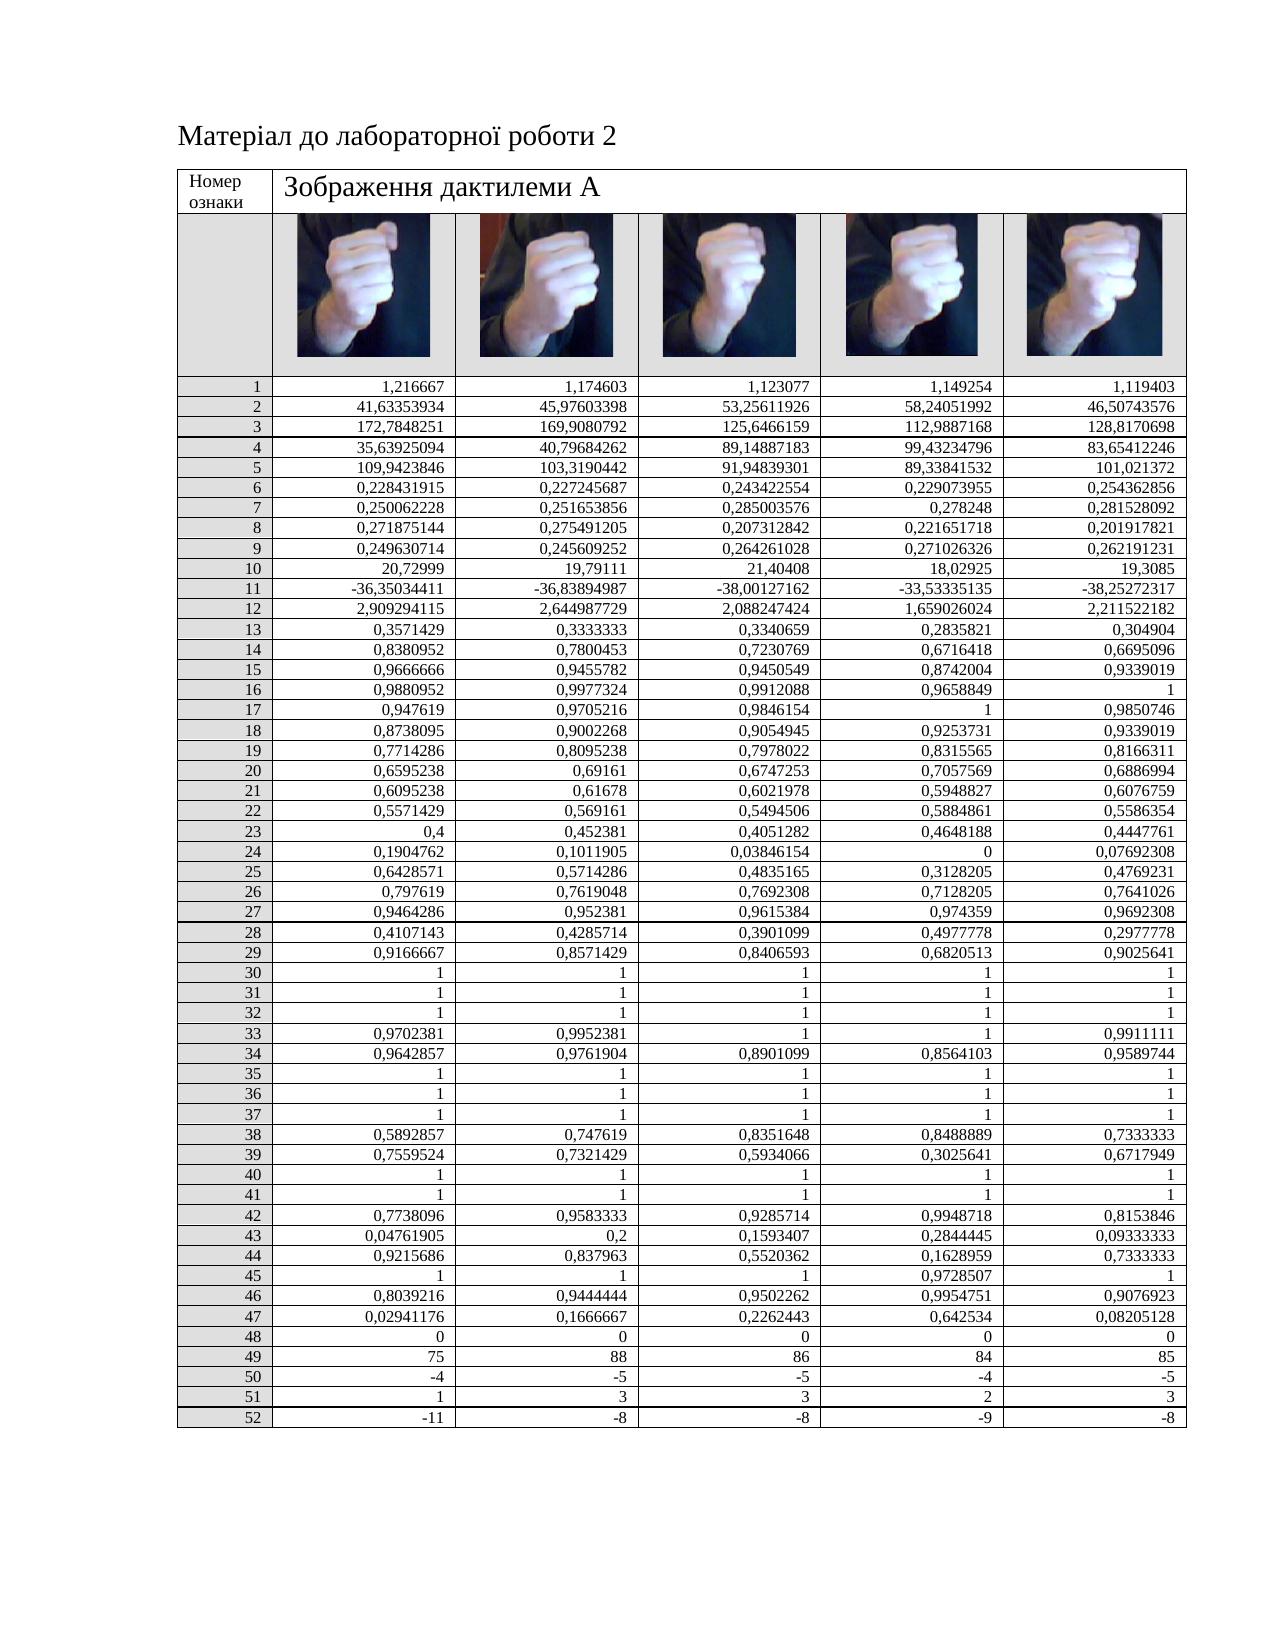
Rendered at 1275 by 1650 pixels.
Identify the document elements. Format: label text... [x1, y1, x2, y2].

table_cell 1 [456, 983, 638, 1002]
table_cell 0,221651718 [821, 518, 1003, 537]
table_cell 75 [273, 1347, 455, 1366]
table_cell 27 [178, 902, 272, 921]
table_cell 0,9076923 [1004, 1286, 1186, 1305]
table_cell 0,9952381 [456, 1024, 638, 1043]
table_cell 0,229073955 [821, 478, 1003, 497]
table_cell 1 [821, 1165, 1003, 1184]
table_cell 0,1011905 [456, 842, 638, 861]
table_cell 1 [821, 700, 1003, 719]
table_cell 0,569161 [456, 801, 638, 820]
table_cell 0,2262443 [639, 1306, 820, 1326]
table_cell 0,9658849 [821, 680, 1003, 699]
table_cell 1 [1004, 983, 1186, 1002]
table_cell 0,8571429 [456, 943, 638, 962]
table_cell 0,8351648 [639, 1125, 820, 1144]
table_cell 1 [639, 1003, 820, 1022]
table_cell 16 [178, 680, 272, 699]
table_cell 53,25611926 [639, 397, 820, 416]
table_cell 21,40408 [639, 559, 820, 578]
table_cell 0,207312842 [639, 518, 820, 537]
table_cell 0,2844445 [821, 1226, 1003, 1245]
table_cell 1 [1004, 1064, 1186, 1083]
table_cell [456, 214, 638, 376]
table_cell 0,8166311 [1004, 741, 1186, 760]
table_cell 0,9911111 [1004, 1024, 1186, 1043]
table_cell 0,4769231 [1004, 862, 1186, 881]
table_cell 1 [273, 963, 455, 982]
table_cell 0,5714286 [456, 862, 638, 881]
table_cell 40 [178, 1165, 272, 1184]
table_cell -5 [639, 1367, 820, 1386]
table_cell 13 [178, 619, 272, 638]
table_cell 35,63925094 [273, 438, 455, 457]
table_cell 0,8039216 [273, 1286, 455, 1305]
table_cell 21 [178, 781, 272, 800]
table_cell -9 [821, 1408, 1003, 1427]
table_cell 0,9954751 [821, 1286, 1003, 1305]
picture [846, 213, 978, 356]
table_cell 0,1666667 [456, 1306, 638, 1326]
table_cell 0,7333333 [1004, 1125, 1186, 1144]
table_cell 0,5884861 [821, 801, 1003, 820]
table_cell 0,7559524 [273, 1145, 455, 1164]
table_cell 50 [178, 1367, 272, 1386]
table_cell 1 [1004, 1185, 1186, 1204]
table_cell 2,644987729 [456, 599, 638, 618]
table_cell 0,9705216 [456, 700, 638, 719]
table_cell 88 [456, 1347, 638, 1366]
table_cell 0,281528092 [1004, 498, 1186, 517]
table_cell 22 [178, 801, 272, 820]
table_cell -33,53335135 [821, 579, 1003, 598]
table_cell 1 [1004, 963, 1186, 982]
table_cell 1 [821, 1104, 1003, 1123]
table_cell 1 [273, 1165, 455, 1184]
table_cell 1 [639, 1165, 820, 1184]
table_cell 0,9615384 [639, 902, 820, 921]
table_cell 0,9977324 [456, 680, 638, 699]
table_cell 0,6428571 [273, 862, 455, 881]
table_cell 1 [639, 1064, 820, 1083]
table_cell 0,4835165 [639, 862, 820, 881]
table_cell 0,250062228 [273, 498, 455, 517]
table_cell 0,9450549 [639, 660, 820, 679]
text Матеріал до лабораторної роботи 2 [177, 118, 1186, 152]
table_cell 49 [178, 1347, 272, 1366]
table_cell 0,7619048 [456, 882, 638, 901]
table_cell 0,7321429 [456, 1145, 638, 1164]
table_cell 89,14887183 [639, 438, 820, 457]
table_cell 0,09333333 [1004, 1226, 1186, 1245]
table_cell 91,94839301 [639, 458, 820, 477]
table_cell 89,33841532 [821, 458, 1003, 477]
table_cell 1 [821, 963, 1003, 982]
table_cell 1 [1004, 1084, 1186, 1103]
table_cell 0,3340659 [639, 619, 820, 638]
table_cell 23 [178, 821, 272, 841]
table_cell 19 [178, 741, 272, 760]
table_cell 20 [178, 761, 272, 780]
table_cell 0,5948827 [821, 781, 1003, 800]
table_cell 0,9728507 [821, 1266, 1003, 1285]
table_cell 0,9253731 [821, 720, 1003, 739]
table_cell 0,8738095 [273, 720, 455, 739]
table_cell 0,6716418 [821, 640, 1003, 659]
table_cell 1 [273, 1104, 455, 1123]
table_cell 0,9666666 [273, 660, 455, 679]
table_cell 17 [178, 700, 272, 719]
table_cell 0,04761905 [273, 1226, 455, 1245]
table_cell 0,249630714 [273, 539, 455, 558]
table_cell 0,7641026 [1004, 882, 1186, 901]
table_cell 0,201917821 [1004, 518, 1186, 537]
picture [480, 213, 614, 357]
table_cell 1 [639, 1185, 820, 1204]
table_cell 0,6095238 [273, 781, 455, 800]
table_cell 0,227245687 [456, 478, 638, 497]
table_cell 1 [456, 1104, 638, 1123]
table_cell -38,25272317 [1004, 579, 1186, 598]
table_cell 0,6820513 [821, 943, 1003, 962]
picture [1026, 213, 1163, 356]
table_cell 1 [639, 1104, 820, 1123]
table_cell 0,02941176 [273, 1306, 455, 1326]
table_cell 39 [178, 1145, 272, 1164]
table_cell 1,119403 [1004, 377, 1186, 396]
table_cell 41 [178, 1185, 272, 1204]
table_cell 48 [178, 1327, 272, 1346]
table_cell 0,9502262 [639, 1286, 820, 1305]
table_cell 0,251653856 [456, 498, 638, 517]
table_cell 1 [273, 1185, 455, 1204]
table_cell 83,65412246 [1004, 438, 1186, 457]
table_cell 0,8901099 [639, 1044, 820, 1063]
table_cell 1 [273, 983, 455, 1002]
table_cell 40,79684262 [456, 438, 638, 457]
table_cell 86 [639, 1347, 820, 1366]
table_cell -5 [1004, 1367, 1186, 1386]
table_cell 0,5934066 [639, 1145, 820, 1164]
table_cell 47 [178, 1306, 272, 1326]
table_cell 0,254362856 [1004, 478, 1186, 497]
table_cell 0,6717949 [1004, 1145, 1186, 1164]
picture [297, 213, 431, 357]
table_cell 42 [178, 1205, 272, 1224]
table_cell 0,9054945 [639, 720, 820, 739]
table_cell 52 [178, 1408, 272, 1427]
table_cell 45,97603398 [456, 397, 638, 416]
table_cell 1,123077 [639, 377, 820, 396]
table_cell -36,35034411 [273, 579, 455, 598]
table_cell 0 [456, 1327, 638, 1346]
table_cell 0,4107143 [273, 923, 455, 942]
table_cell 0,9455782 [456, 660, 638, 679]
table_cell 1 [821, 1003, 1003, 1022]
table_cell 0,9166667 [273, 943, 455, 962]
table_cell 2 [178, 397, 272, 416]
table_cell 0 [273, 1327, 455, 1346]
table_cell 0,262191231 [1004, 539, 1186, 558]
table_cell 0,5586354 [1004, 801, 1186, 820]
table_cell 1 [1004, 1104, 1186, 1123]
table_cell 46 [178, 1286, 272, 1305]
table_cell 1 [456, 1003, 638, 1022]
table_cell 0,6076759 [1004, 781, 1186, 800]
table_cell [178, 214, 272, 376]
table_cell 0,8406593 [639, 943, 820, 962]
table_cell 0,9880952 [273, 680, 455, 699]
table_cell 1 [821, 1024, 1003, 1043]
table_cell 36 [178, 1084, 272, 1103]
table_cell 0,9025641 [1004, 943, 1186, 962]
table_cell 30 [178, 963, 272, 982]
table_cell 11 [178, 579, 272, 598]
table_cell 0,6021978 [639, 781, 820, 800]
table_cell 20,72999 [273, 559, 455, 578]
table_cell 24 [178, 842, 272, 861]
table_cell 1 [273, 1064, 455, 1083]
table_cell 18,02925 [821, 559, 1003, 578]
table_cell 84 [821, 1347, 1003, 1366]
table_cell 0,8380952 [273, 640, 455, 659]
table_cell 0,9339019 [1004, 660, 1186, 679]
table_cell -8 [456, 1408, 638, 1427]
table_cell 1,659026024 [821, 599, 1003, 618]
table_cell 0,3571429 [273, 619, 455, 638]
table_cell 1 [1004, 1266, 1186, 1285]
table_cell 25 [178, 862, 272, 881]
table_cell 0,8095238 [456, 741, 638, 760]
table_cell 0,61678 [456, 781, 638, 800]
table_cell 0,4977778 [821, 923, 1003, 942]
table_cell 0,275491205 [456, 518, 638, 537]
table_cell 1,174603 [456, 377, 638, 396]
table_cell 0,271875144 [273, 518, 455, 537]
table_cell 1,216667 [273, 377, 455, 396]
table_cell 99,43234796 [821, 438, 1003, 457]
table_cell 1 [821, 1084, 1003, 1103]
table_cell 0,9444444 [456, 1286, 638, 1305]
table_cell -11 [273, 1408, 455, 1427]
table_cell 0,952381 [456, 902, 638, 921]
table_cell 0,797619 [273, 882, 455, 901]
table_cell 0,9642857 [273, 1044, 455, 1063]
table_cell 0,747619 [456, 1125, 638, 1144]
table_cell 0,5494506 [639, 801, 820, 820]
table_cell 1 [273, 1084, 455, 1103]
table_cell 0 [821, 842, 1003, 861]
table_cell 125,6466159 [639, 417, 820, 436]
table_cell 0,03846154 [639, 842, 820, 861]
table_cell 7 [178, 498, 272, 517]
table_cell 32 [178, 1003, 272, 1022]
table_cell 0,08205128 [1004, 1306, 1186, 1326]
table_cell 0,4648188 [821, 821, 1003, 841]
table_cell 0,4447761 [1004, 821, 1186, 841]
table_cell 1 [821, 1185, 1003, 1204]
table_cell 5 [178, 458, 272, 477]
table_cell 0,9948718 [821, 1205, 1003, 1224]
table_cell 101,021372 [1004, 458, 1186, 477]
table_cell 0,8488889 [821, 1125, 1003, 1144]
table_cell 38 [178, 1125, 272, 1144]
table_cell 0,7230769 [639, 640, 820, 659]
table_cell 19,79111 [456, 559, 638, 578]
table_cell 0,9583333 [456, 1205, 638, 1224]
table_cell 3 [178, 417, 272, 436]
table_cell 128,8170698 [1004, 417, 1186, 436]
table_header Зображення дактилеми А [273, 170, 1186, 213]
table_cell 0,9850746 [1004, 700, 1186, 719]
table_cell 1 [456, 1084, 638, 1103]
table_cell 3 [639, 1387, 820, 1406]
table_cell 2,211522182 [1004, 599, 1186, 618]
table_header Номер ознаки [178, 170, 272, 213]
table_cell 0,8315565 [821, 741, 1003, 760]
table_cell 3 [1004, 1387, 1186, 1406]
table_cell [821, 214, 1003, 376]
table_cell 0,278248 [821, 498, 1003, 517]
table_cell 109,9423846 [273, 458, 455, 477]
table_cell 1 [456, 1064, 638, 1083]
table_cell [639, 214, 820, 376]
table_cell 0,07692308 [1004, 842, 1186, 861]
table_cell 0,245609252 [456, 539, 638, 558]
table_cell 1 [456, 1165, 638, 1184]
table_cell 0,9339019 [1004, 720, 1186, 739]
table_cell -4 [821, 1367, 1003, 1386]
table_cell 172,7848251 [273, 417, 455, 436]
table_cell 0,7714286 [273, 741, 455, 760]
table_cell 41,63353934 [273, 397, 455, 416]
table_cell 8 [178, 518, 272, 537]
table_cell 3 [456, 1387, 638, 1406]
table_cell 35 [178, 1064, 272, 1083]
table_cell -5 [456, 1367, 638, 1386]
table_cell 0,7057569 [821, 761, 1003, 780]
table_cell 0,6595238 [273, 761, 455, 780]
table_cell 0,7738096 [273, 1205, 455, 1224]
table_cell -38,00127162 [639, 579, 820, 598]
table_cell 1 [639, 1266, 820, 1285]
table_cell 26 [178, 882, 272, 901]
table_cell 0,3025641 [821, 1145, 1003, 1164]
table_cell [273, 214, 455, 376]
table_cell 1 [1004, 680, 1186, 699]
table_cell 1 [1004, 1165, 1186, 1184]
table_cell 0,9589744 [1004, 1044, 1186, 1063]
table_cell 0,9702381 [273, 1024, 455, 1043]
table_cell 0,9846154 [639, 700, 820, 719]
table_cell 0,4 [273, 821, 455, 841]
table_cell 112,9887168 [821, 417, 1003, 436]
table_cell 0,8153846 [1004, 1205, 1186, 1224]
table_cell -36,83894987 [456, 579, 638, 598]
table_cell 0,9285714 [639, 1205, 820, 1224]
table_cell 0,3333333 [456, 619, 638, 638]
table_cell 0,837963 [456, 1246, 638, 1265]
table_cell 1 [821, 983, 1003, 1002]
table_cell 0,271026326 [821, 539, 1003, 558]
table_cell 0,6747253 [639, 761, 820, 780]
table_cell 4 [178, 438, 272, 457]
table_cell 1 [456, 963, 638, 982]
table_cell 0,304904 [1004, 619, 1186, 638]
picture [662, 213, 796, 357]
table_cell 14 [178, 640, 272, 659]
table_cell 0,69161 [456, 761, 638, 780]
table_cell 28 [178, 923, 272, 942]
table_cell 0,7800453 [456, 640, 638, 659]
table_cell 0,4051282 [639, 821, 820, 841]
table_cell 10 [178, 559, 272, 578]
table_cell 6 [178, 478, 272, 497]
table_cell 0,452381 [456, 821, 638, 841]
table_cell 34 [178, 1044, 272, 1063]
table_cell 0,7692308 [639, 882, 820, 901]
table_cell 1 [456, 1266, 638, 1285]
table_cell 0,2835821 [821, 619, 1003, 638]
table_cell 0,1904762 [273, 842, 455, 861]
table_cell [1004, 214, 1186, 376]
table_cell 169,9080792 [456, 417, 638, 436]
table_cell 1 [821, 1064, 1003, 1083]
table_cell 0,7128205 [821, 882, 1003, 901]
table_cell 0 [1004, 1327, 1186, 1346]
table_cell 0,7978022 [639, 741, 820, 760]
table_cell 0,3901099 [639, 923, 820, 942]
table_cell -8 [1004, 1408, 1186, 1427]
table_cell 15 [178, 660, 272, 679]
table_cell 0,6886994 [1004, 761, 1186, 780]
table_cell 0,642534 [821, 1306, 1003, 1326]
table_cell 19,3085 [1004, 559, 1186, 578]
table_cell 0,1628959 [821, 1246, 1003, 1265]
table_cell 0,9761904 [456, 1044, 638, 1063]
table_cell 0,974359 [821, 902, 1003, 921]
table_cell 85 [1004, 1347, 1186, 1366]
table_cell 0,8742004 [821, 660, 1003, 679]
table_cell 0,6695096 [1004, 640, 1186, 659]
table_cell 0,7333333 [1004, 1246, 1186, 1265]
table_cell 0,8564103 [821, 1044, 1003, 1063]
table_cell 1 [1004, 1003, 1186, 1022]
table_cell 1 [639, 983, 820, 1002]
table_cell 33 [178, 1024, 272, 1043]
table_cell 43 [178, 1226, 272, 1245]
table_cell 1 [639, 1084, 820, 1103]
table_cell 0,9464286 [273, 902, 455, 921]
table_cell 0,264261028 [639, 539, 820, 558]
table_cell 2,088247424 [639, 599, 820, 618]
table_cell 0,9912088 [639, 680, 820, 699]
table_cell 0,5571429 [273, 801, 455, 820]
table_cell 1 [273, 1266, 455, 1285]
table_cell 45 [178, 1266, 272, 1285]
table_cell 0,9692308 [1004, 902, 1186, 921]
table_cell 0,228431915 [273, 478, 455, 497]
table_cell 58,24051992 [821, 397, 1003, 416]
table_cell 1 [639, 1024, 820, 1043]
table_cell 1 [456, 1185, 638, 1204]
table_cell 9 [178, 539, 272, 558]
table_cell 0,5892857 [273, 1125, 455, 1144]
table_cell 0,9002268 [456, 720, 638, 739]
table_cell 0,2977778 [1004, 923, 1186, 942]
table_cell 1 [273, 1003, 455, 1022]
table_cell 51 [178, 1387, 272, 1406]
table_cell 0,2 [456, 1226, 638, 1245]
table_cell 0,3128205 [821, 862, 1003, 881]
table_cell 1 [639, 963, 820, 982]
table_cell 0,9215686 [273, 1246, 455, 1265]
table_cell 44 [178, 1246, 272, 1265]
table_cell 0,5520362 [639, 1246, 820, 1265]
table_cell 12 [178, 599, 272, 618]
table_cell 1 [178, 377, 272, 396]
table_cell 103,3190442 [456, 458, 638, 477]
table_cell 0,285003576 [639, 498, 820, 517]
table_cell 31 [178, 983, 272, 1002]
table_cell 0,1593407 [639, 1226, 820, 1245]
table_cell 2 [821, 1387, 1003, 1406]
table_cell 0,4285714 [456, 923, 638, 942]
table_cell 1 [273, 1387, 455, 1406]
table_cell 0,243422554 [639, 478, 820, 497]
table_cell 1,149254 [821, 377, 1003, 396]
table_cell -8 [639, 1408, 820, 1427]
table_cell 0 [821, 1327, 1003, 1346]
table_cell 2,909294115 [273, 599, 455, 618]
table_cell 29 [178, 943, 272, 962]
table_cell -4 [273, 1367, 455, 1386]
table_cell 37 [178, 1104, 272, 1123]
table_cell 18 [178, 720, 272, 739]
table_cell 0 [639, 1327, 820, 1346]
table_cell 46,50743576 [1004, 397, 1186, 416]
table_cell 0,947619 [273, 700, 455, 719]
